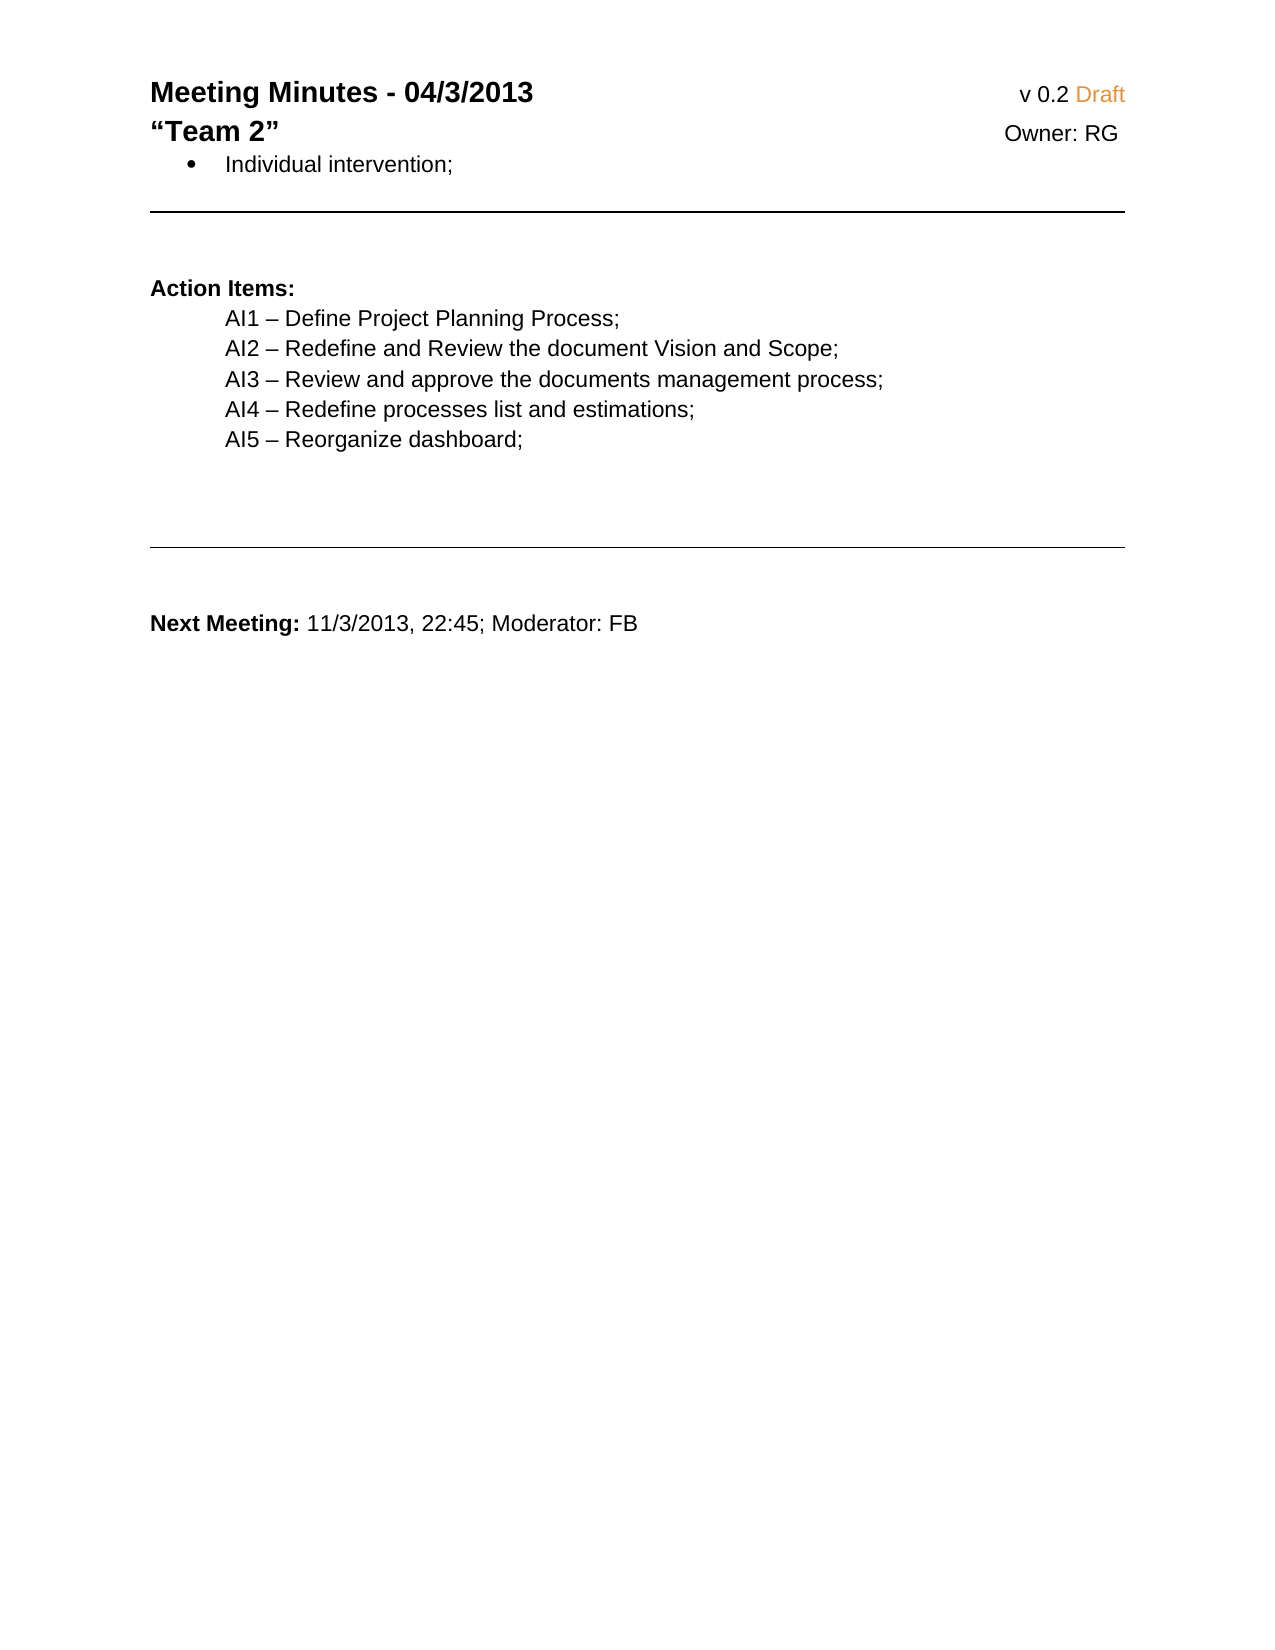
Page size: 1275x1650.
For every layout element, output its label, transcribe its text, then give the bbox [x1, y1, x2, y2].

text AI1 – Define Project Planning Process; [150, 305, 1125, 331]
text Next Meeting: 11/3/2013, 22:45; Moderator: FB [150, 610, 1125, 637]
text AI3 – Review and approve the documents management process; [150, 366, 1125, 392]
text AI4 – Redefine processes list and estimations; [150, 396, 1125, 422]
text AI2 – Redefine and Review the document Vision and Scope; [150, 335, 1125, 362]
list Individual intervention; [187, 151, 1125, 177]
text AI5 – Reorganize dashboard; [150, 426, 1125, 452]
text Action Items: [150, 275, 1125, 301]
